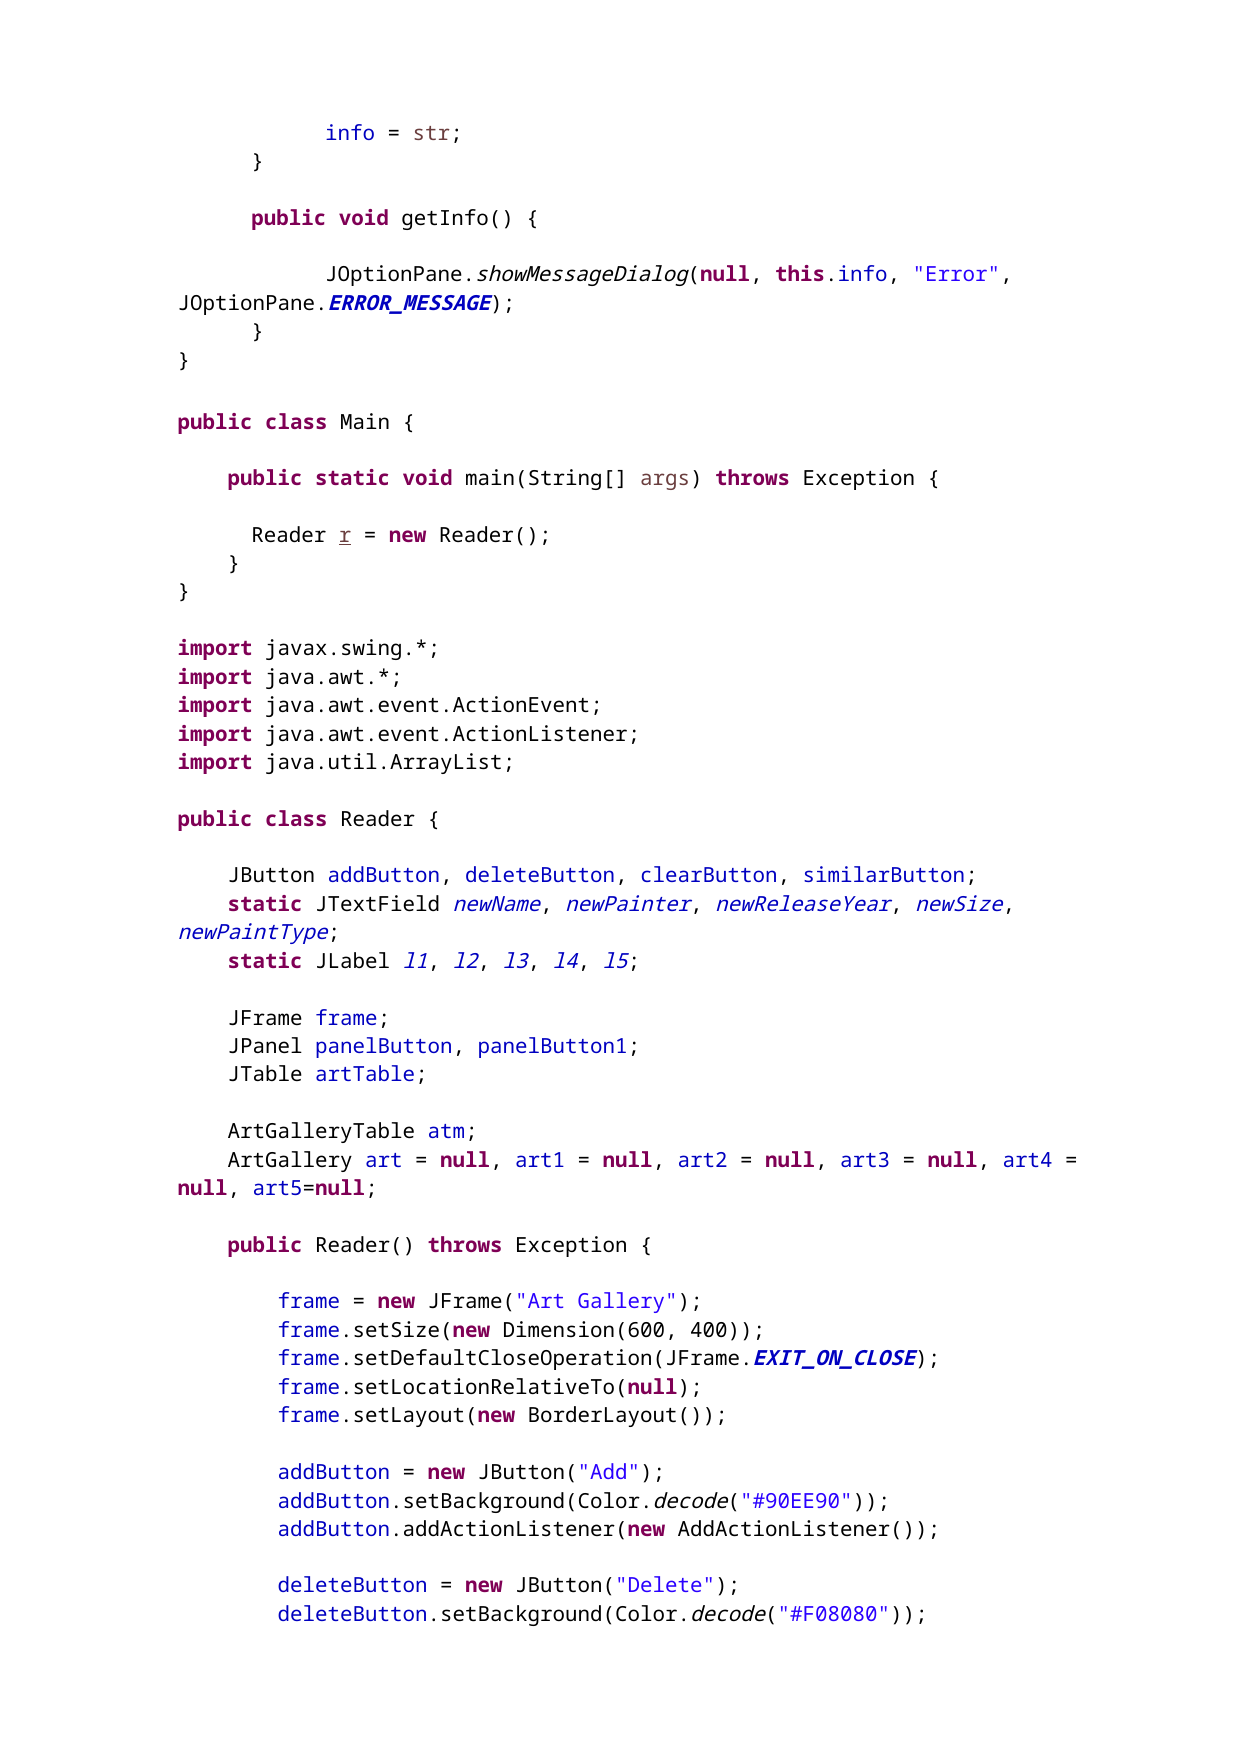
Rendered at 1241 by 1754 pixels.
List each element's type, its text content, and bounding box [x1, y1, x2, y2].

text } [177, 345, 1152, 373]
text public class Reader { [177, 804, 1152, 832]
text Reader r = new Reader(); [177, 520, 1152, 548]
text addButton.setBackground(Color.decode("#90EE90")); [177, 1486, 1152, 1514]
text } [177, 548, 1152, 577]
text JPanel panelButton, panelButton1; [177, 1031, 1152, 1059]
text JOptionPane.showMessageDialog(null, this.info, "Error", JOptionPane.ERROR_MESSAGE); [177, 259, 1152, 316]
text JFrame frame; [177, 1003, 1152, 1031]
text frame = new JFrame("Art Gallery"); [177, 1287, 1152, 1315]
text import java.util.ArrayList; [177, 747, 1152, 776]
text deleteButton = new JButton("Delete"); [177, 1571, 1152, 1599]
text public static void main(String[] args) throws Exception { [177, 463, 1152, 492]
text } [177, 316, 1152, 345]
text frame.setSize(new Dimension(600, 400)); [177, 1315, 1152, 1343]
text import java.awt.*; [177, 662, 1152, 690]
text addButton.addActionListener(new AddActionListener()); [177, 1514, 1152, 1543]
text frame.setLayout(new BorderLayout()); [177, 1400, 1152, 1429]
text import java.awt.event.ActionListener; [177, 719, 1152, 747]
text static JTextField newName, newPainter, newReleaseYear, newSize, newPaintType; [177, 889, 1152, 946]
text info = str; [177, 118, 1152, 147]
text } [177, 147, 1152, 175]
text public void getInfo() { [177, 203, 1152, 231]
text static JLabel l1, l2, l3, l4, l5; [177, 946, 1152, 974]
text JTable artTable; [177, 1059, 1152, 1088]
text public class Main { [177, 407, 1152, 435]
text ArtGalleryTable atm; [177, 1116, 1152, 1145]
text frame.setLocationRelativeTo(null); [177, 1372, 1152, 1400]
text JButton addButton, deleteButton, clearButton, similarButton; [177, 861, 1152, 889]
text addButton = new JButton("Add"); [177, 1457, 1152, 1486]
text frame.setDefaultCloseOperation(JFrame.EXIT_ON_CLOSE); [177, 1343, 1152, 1372]
text import javax.swing.*; [177, 633, 1152, 662]
text } [177, 577, 1152, 605]
text ArtGallery art = null, art1 = null, art2 = null, art3 = null, art4 = null, art5=null; [177, 1145, 1152, 1202]
text import java.awt.event.ActionEvent; [177, 690, 1152, 719]
text public Reader() throws Exception { [177, 1230, 1152, 1259]
text deleteButton.setBackground(Color.decode("#F08080")); [177, 1599, 1152, 1627]
